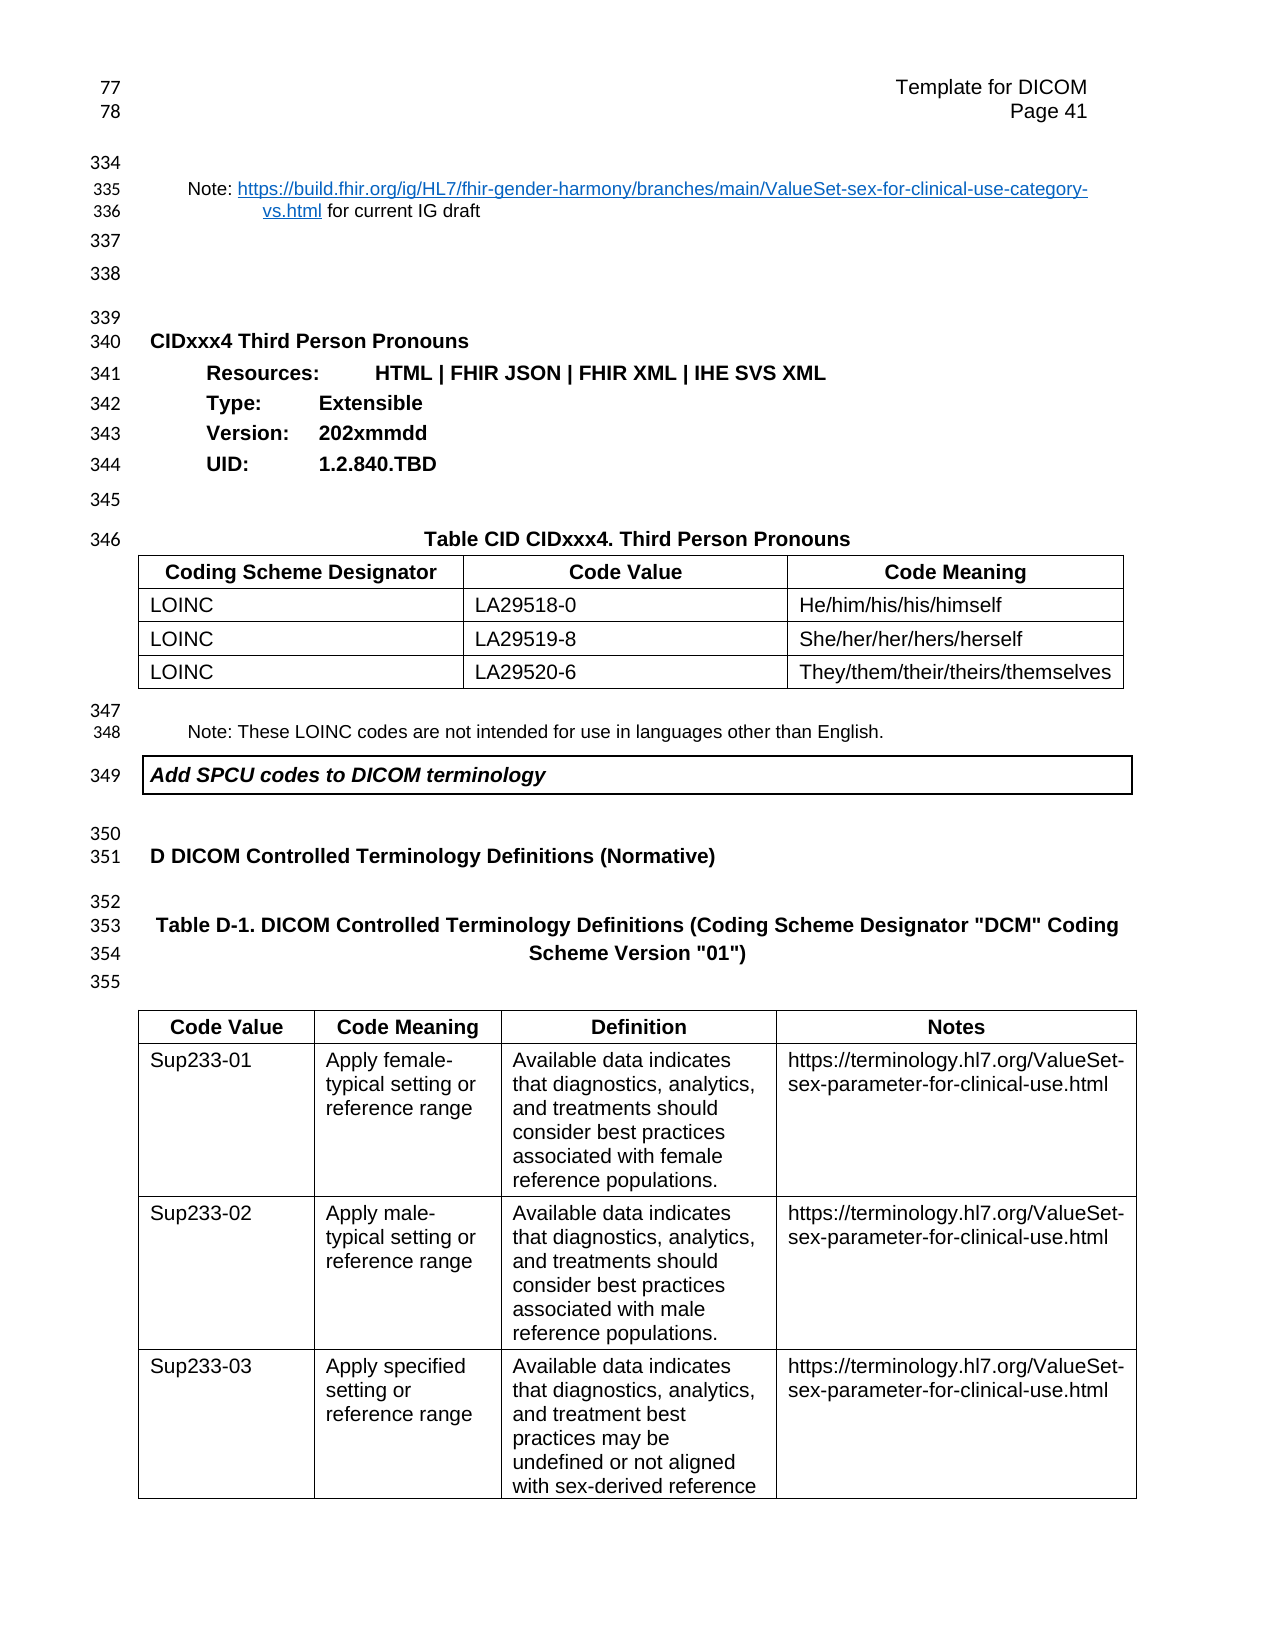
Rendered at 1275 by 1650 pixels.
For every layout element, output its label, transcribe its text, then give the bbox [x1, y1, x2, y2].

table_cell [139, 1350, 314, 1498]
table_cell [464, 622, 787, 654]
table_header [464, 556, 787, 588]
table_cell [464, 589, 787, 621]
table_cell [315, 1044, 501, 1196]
text Table D-1. DICOM Controlled Terminology Definitions (Coding Scheme Designator "DCM" Coding [150, 913, 1125, 937]
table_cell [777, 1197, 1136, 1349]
text Note: These LOINC codes are not intended for use in languages other than English. [187, 721, 1125, 743]
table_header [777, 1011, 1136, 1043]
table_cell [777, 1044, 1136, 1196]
list Version: 202xmmdd [206, 421, 1125, 445]
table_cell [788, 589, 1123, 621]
list UID: 1.2.840.TBD [206, 451, 1125, 475]
subtitle D DICOM Controlled Terminology Definitions (Normative) [150, 844, 1125, 868]
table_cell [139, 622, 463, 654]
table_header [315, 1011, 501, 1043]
text Note: https://build.fhir.org/ig/HL7/fhir-gender-harmony/branches/main/ValueSet-sex-for-clinical-use-category-vs.html for current IG draft [187, 178, 1125, 221]
list Resources: HTML | FHIR JSON | FHIR XML | IHE SVS XML [206, 361, 1125, 385]
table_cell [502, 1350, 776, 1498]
title Scheme Version "01") [150, 941, 1125, 965]
text Add SPCU codes to DICOM terminology [144, 757, 1131, 793]
text Table CID CIDxxx4. Third Person Pronouns [150, 526, 1125, 550]
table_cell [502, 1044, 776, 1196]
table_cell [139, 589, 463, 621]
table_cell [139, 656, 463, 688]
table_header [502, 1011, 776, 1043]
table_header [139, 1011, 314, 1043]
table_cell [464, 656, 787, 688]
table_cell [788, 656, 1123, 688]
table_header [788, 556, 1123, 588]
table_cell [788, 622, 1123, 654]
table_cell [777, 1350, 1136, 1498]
subtitle CIDxxx4 Third Person Pronouns [150, 328, 1125, 352]
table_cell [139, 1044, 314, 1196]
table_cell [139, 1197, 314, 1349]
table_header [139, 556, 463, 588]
list Type: Extensible [206, 391, 1125, 415]
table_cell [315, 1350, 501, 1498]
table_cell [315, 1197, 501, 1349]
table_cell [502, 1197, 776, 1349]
